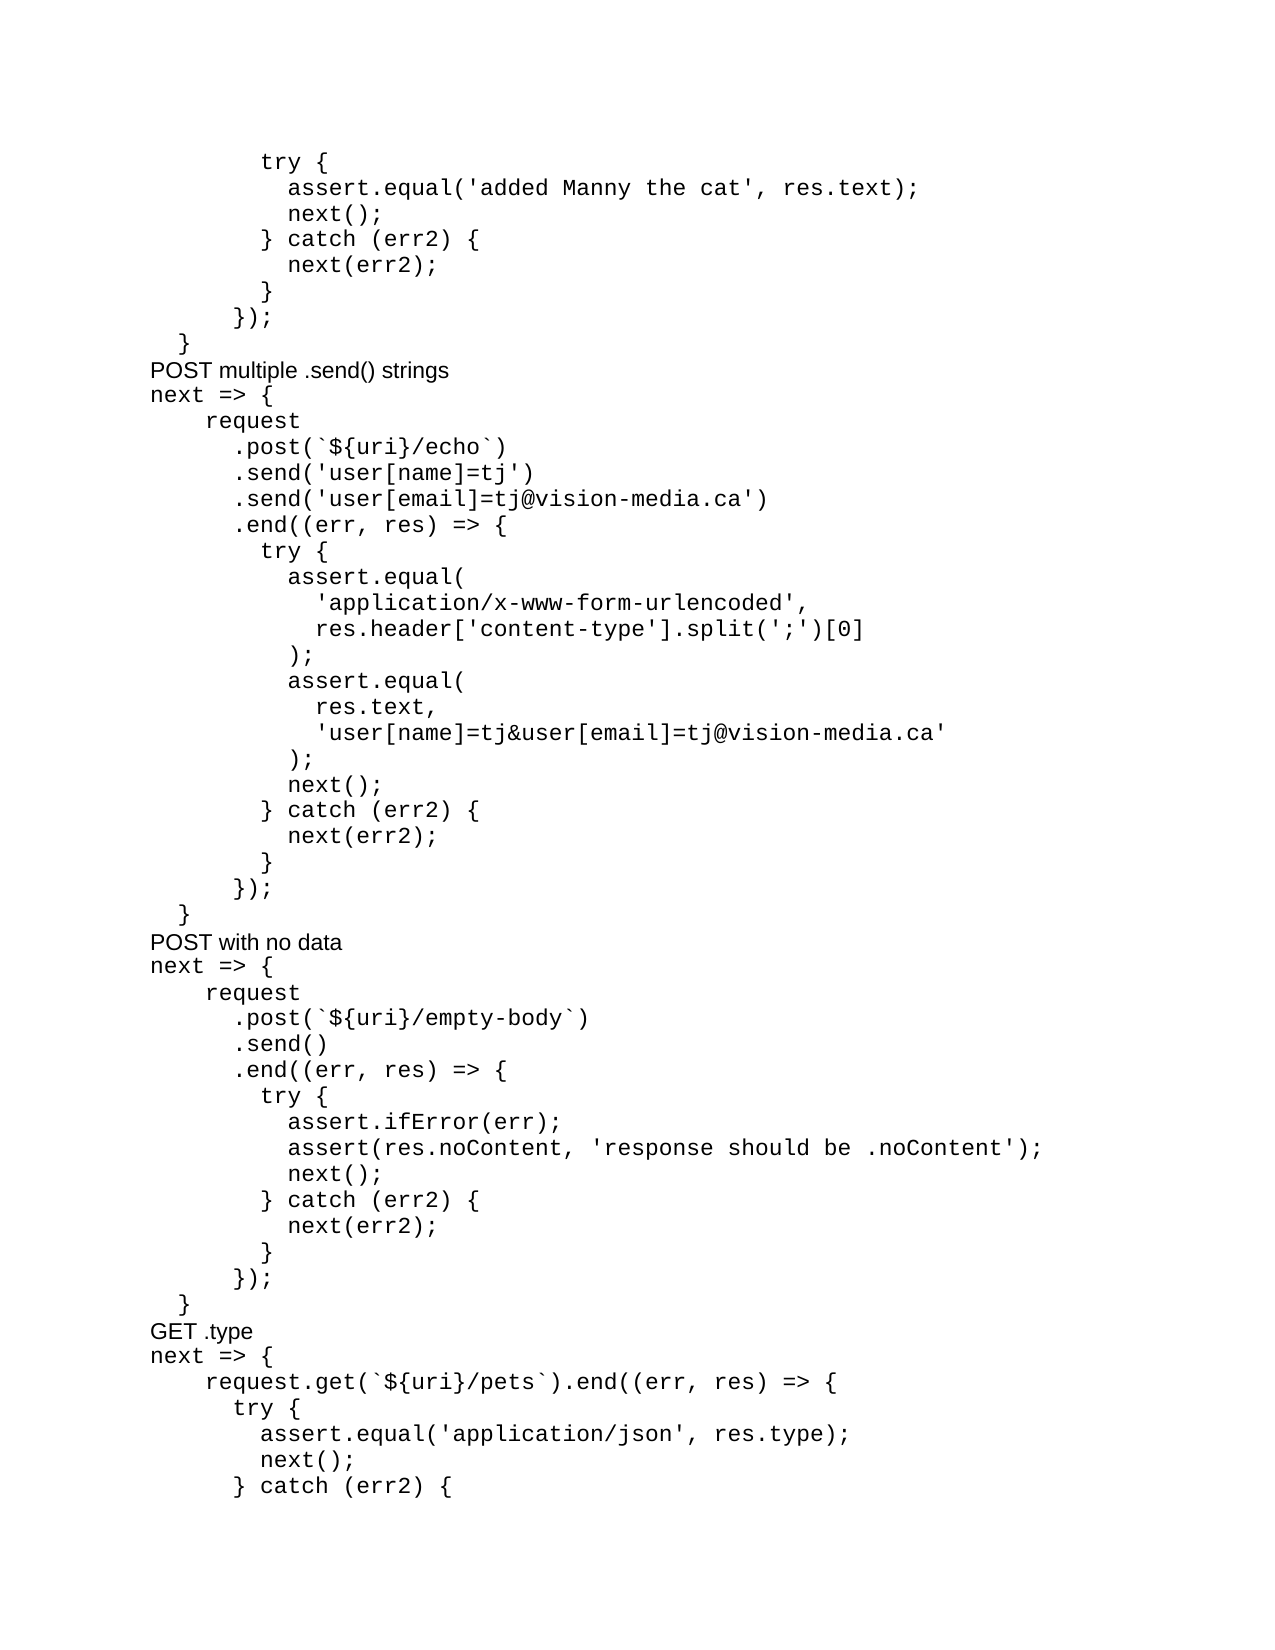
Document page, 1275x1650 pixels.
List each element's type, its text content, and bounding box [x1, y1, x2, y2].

text next => { request .post(`${uri}/empty-body`) .send() .end((err, res) => { try { assert.ifError(err); assert(res.noContent, 'response should be .noContent'); next(); } catch (err2) { next(err2); } }); } [150, 955, 1125, 1318]
text GET .type [150, 1318, 1125, 1344]
text next => { request .post(`${uri}/echo`) .send('user[name]=tj') .send('user[email]=tj@vision-media.ca') .end((err, res) => { try { assert.equal( 'application/x-www-form-urlencoded', res.header['content-type'].split(';')[0] ); assert.equal( res.text, 'user[name]=tj&user[email]=tj@vision-media.ca' ); next(); } catch (err2) { next(err2); } }); } [150, 384, 1125, 928]
text POST multiple .send() strings [150, 357, 1125, 384]
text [150, 1344, 1125, 1500]
text POST with no data [150, 928, 1125, 955]
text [150, 150, 1125, 357]
